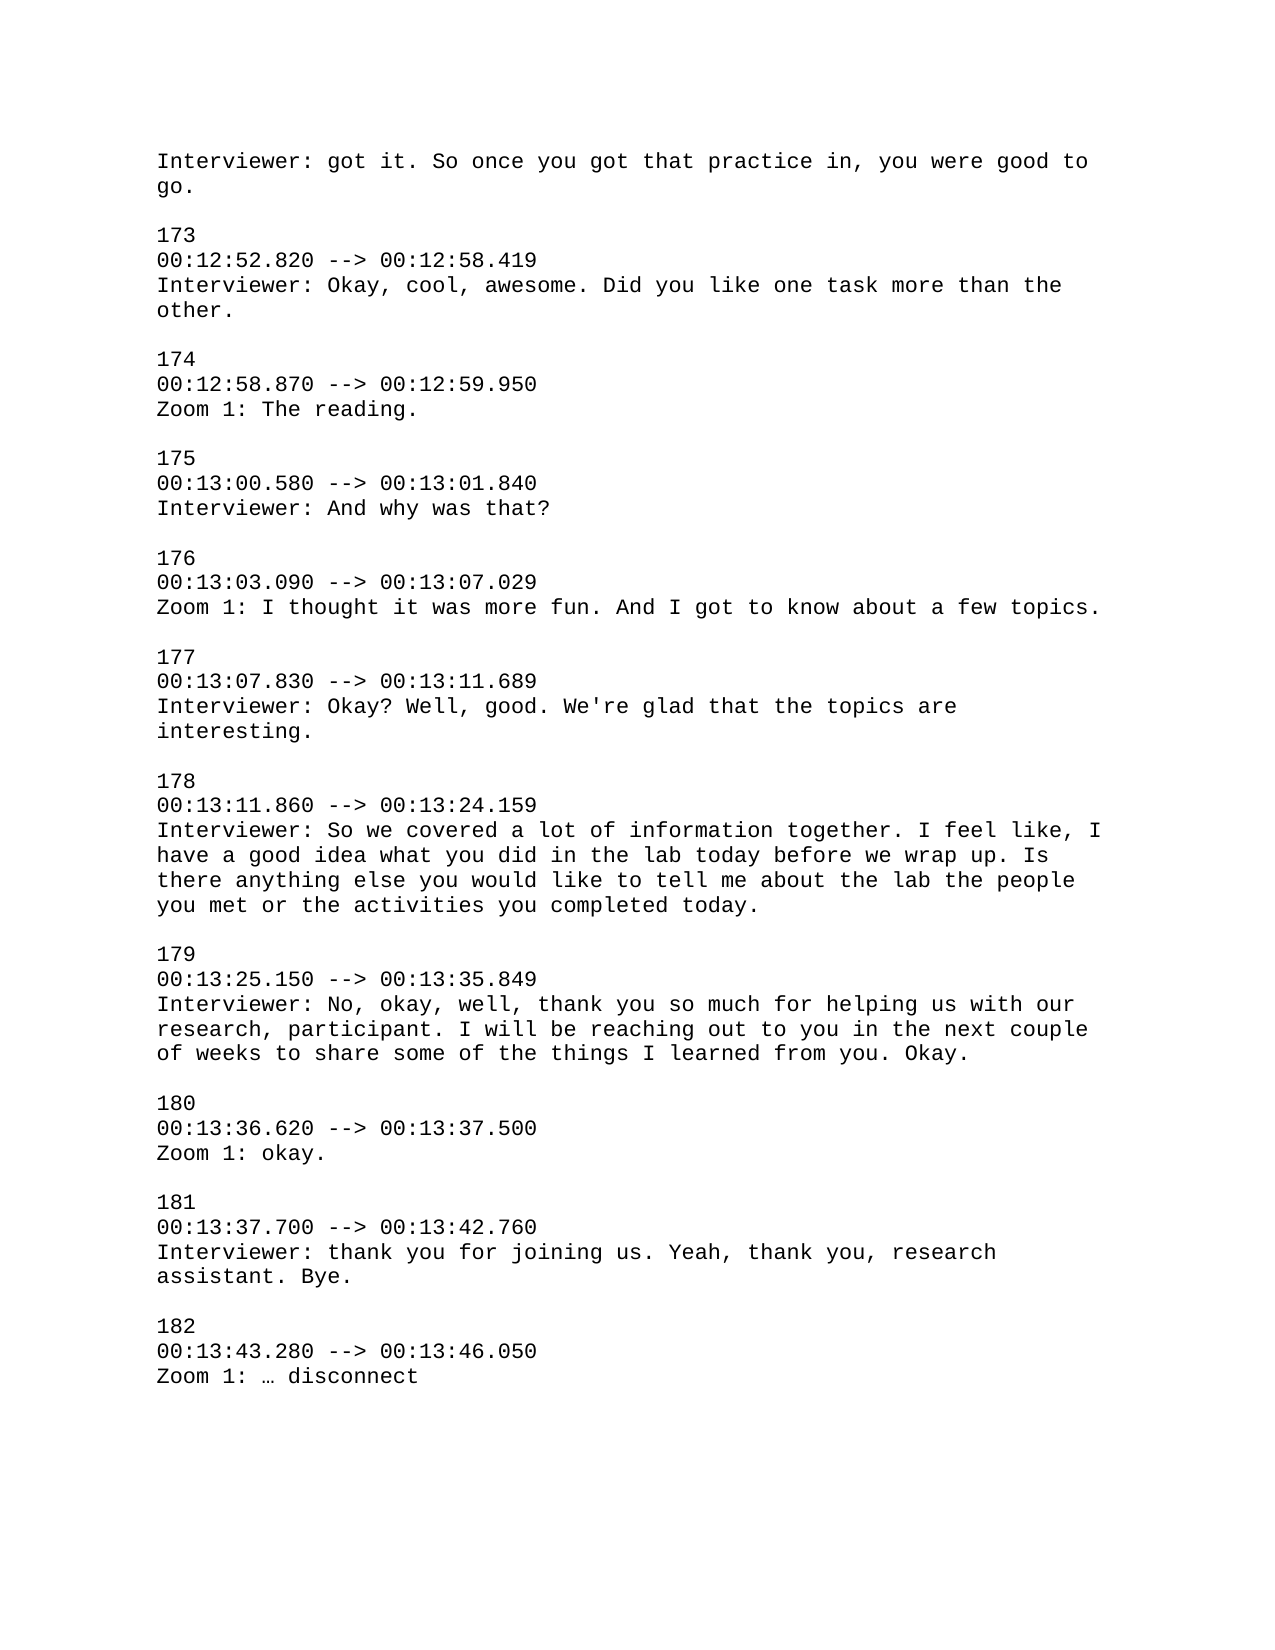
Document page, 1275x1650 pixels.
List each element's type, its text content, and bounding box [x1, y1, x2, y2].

text 182 [156, 1315, 1118, 1340]
text 175 [156, 447, 1118, 472]
text 00:13:00.580 --> 00:13:01.840 [156, 472, 1118, 497]
text 173 [156, 224, 1118, 249]
text 00:13:25.150 --> 00:13:35.849 [156, 968, 1118, 993]
text Interviewer: And why was that? [156, 497, 1118, 522]
text Zoom 1: okay. [156, 1142, 1118, 1166]
text 00:12:58.870 --> 00:12:59.950 [156, 373, 1118, 398]
text 174 [156, 348, 1118, 373]
text 00:13:07.830 --> 00:13:11.689 [156, 671, 1118, 695]
text 00:12:52.820 --> 00:12:58.419 [156, 249, 1118, 274]
text 00:13:37.700 --> 00:13:42.760 [156, 1216, 1118, 1241]
text 00:13:36.620 --> 00:13:37.500 [156, 1117, 1118, 1142]
text Interviewer: Okay? Well, good. We're glad that the topics are interesting. [156, 695, 1118, 745]
text Zoom 1: I thought it was more fun. And I got to know about a few topics. [156, 596, 1118, 621]
text 00:13:11.860 --> 00:13:24.159 [156, 794, 1118, 819]
text 180 [156, 1092, 1118, 1117]
text Zoom 1: … disconnect [156, 1365, 1118, 1389]
text 177 [156, 646, 1118, 671]
text 178 [156, 770, 1118, 794]
text Interviewer: No, okay, well, thank you so much for helping us with our research, participant. I will be reaching out to you in the next couple of weeks to share some of the things I learned from you. Okay. [156, 993, 1118, 1067]
text Interviewer: got it. So once you got that practice in, you were good to go. [156, 150, 1118, 199]
text Zoom 1: The reading. [156, 398, 1118, 423]
text Interviewer: So we covered a lot of information together. I feel like, I have a good idea what you did in the lab today before we wrap up. Is there anything else you would like to tell me about the lab the people you met or the activities you completed today. [156, 819, 1118, 918]
text 00:13:43.280 --> 00:13:46.050 [156, 1340, 1118, 1365]
text Interviewer: thank you for joining us. Yeah, thank you, research assistant. Bye. [156, 1241, 1118, 1290]
text Interviewer: Okay, cool, awesome. Did you like one task more than the other. [156, 274, 1118, 323]
text 176 [156, 547, 1118, 571]
text 179 [156, 943, 1118, 968]
text 00:13:03.090 --> 00:13:07.029 [156, 571, 1118, 596]
text 181 [156, 1191, 1118, 1216]
